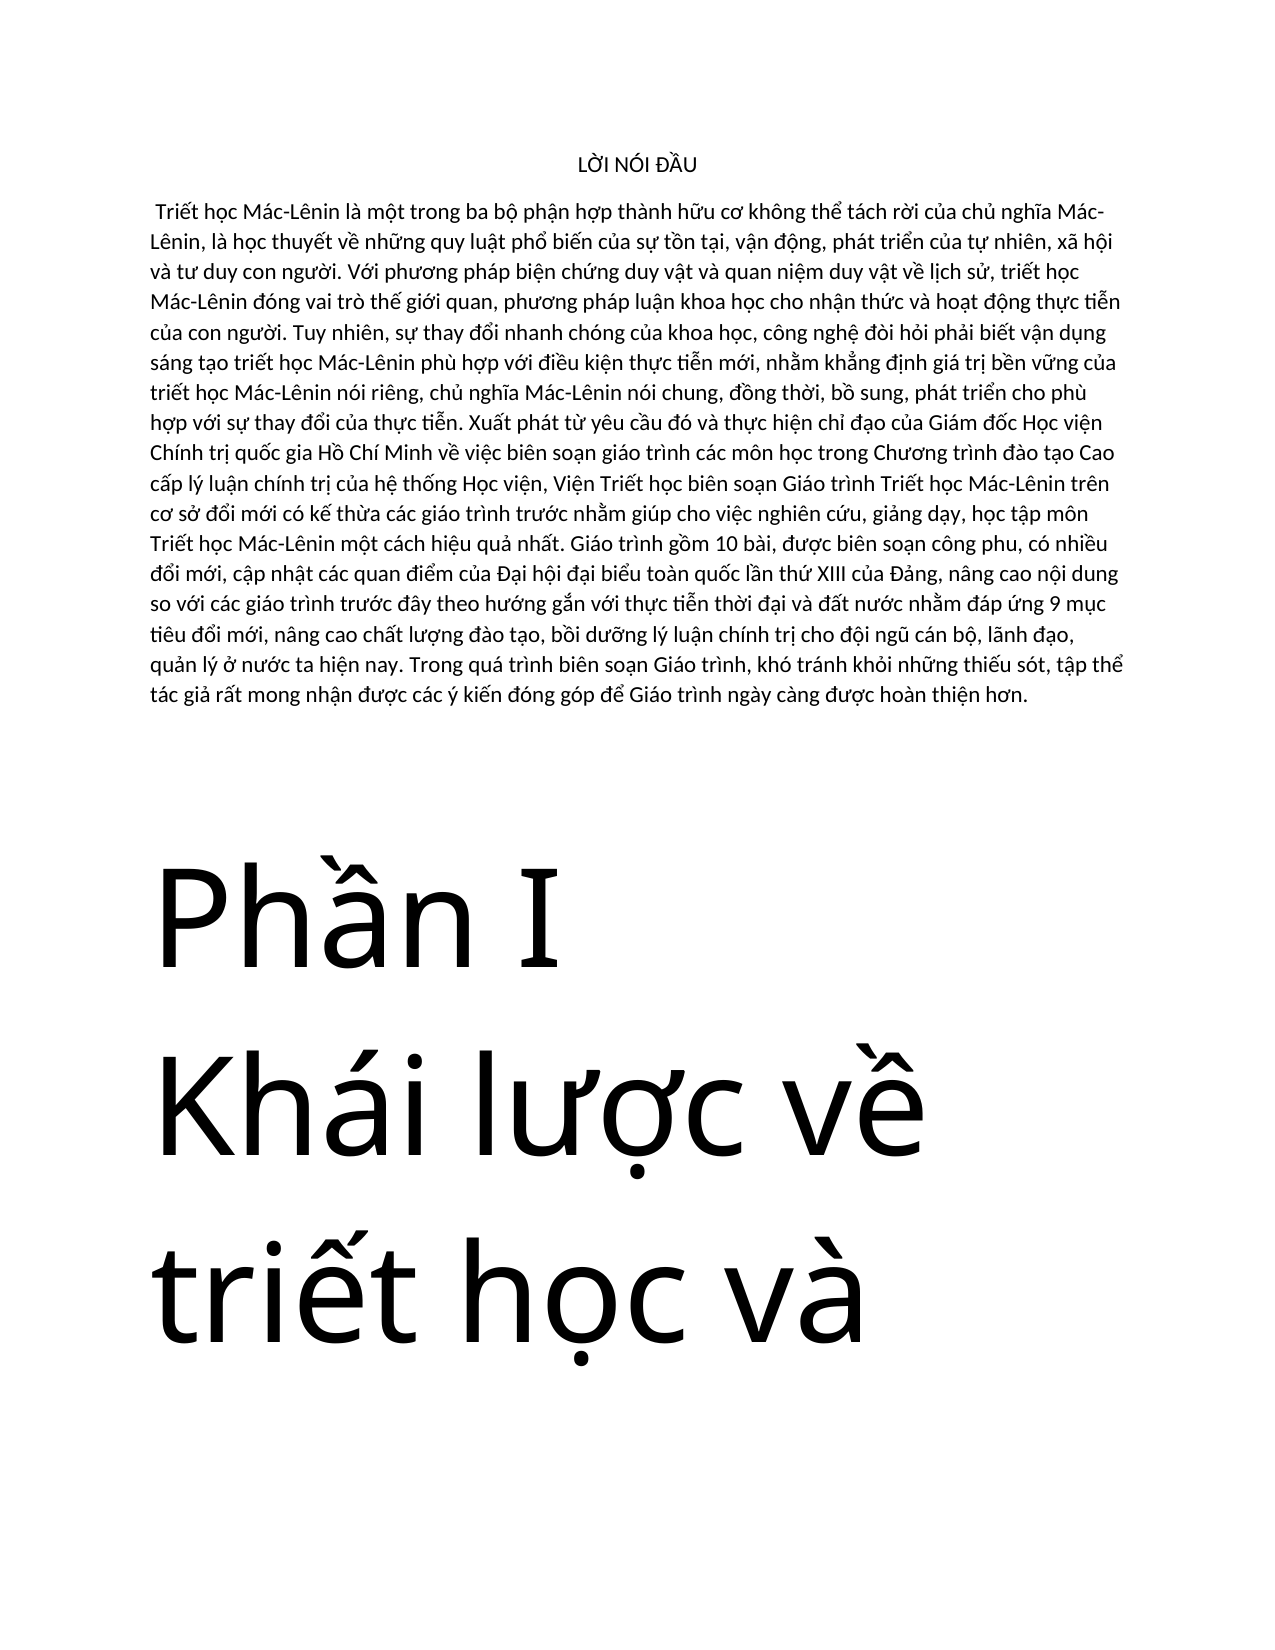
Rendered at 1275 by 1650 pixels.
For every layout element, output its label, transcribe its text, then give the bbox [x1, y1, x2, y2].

text Phần I [150, 821, 1125, 1008]
text Triết học Mác-Lênin là một trong ba bộ phận hợp thành hữu cơ không thể tách rời của chủ nghĩa Mác-Lênin, là học thuyết về những quy luật phổ biến của sự tồn tại, vận động, phát triển của tự nhiên, xã hội và tư duy con người. Với phương pháp biện chứng duy vật và quan niệm duy vật về lịch sử, triết học Mác-Lênin đóng vai trò thế giới quan, phương pháp luận khoa học cho nhận thức và hoạt động thực tiễn của con người. Tuy nhiên, sự thay đổi nhanh chóng của khoa học, công nghệ đòi hỏi phải biết vận dụng sáng tạo triết học Mác-Lênin phù hợp với điều kiện thực tiễn mới, nhằm khẳng định giá trị bền vững của triết học Mác-Lênin nói riêng, chủ nghĩa Mác-Lênin nói chung, đồng thời, bồ sung, phát triển cho phù hợp với sự thay đổi của thực tiễn. Xuất phát từ yêu cầu đó và thực hiện chỉ đạo của Giám đốc Học viện Chính trị quốc gia Hồ Chí Minh về việc biên soạn giáo trình các môn học trong Chương trình đào tạo Cao cấp lý luận chính trị của hệ thống Học viện, Viện Triết học biên soạn Giáo trình Triết học Mác-Lênin trên cơ sở đổi mới có kế thừa các giáo trình trước nhằm giúp cho việc nghiên cứu, giảng dạy, học tập môn Triết học Mác-Lênin một cách hiệu quả nhất. Giáo trình gồm 10 bài, được biên soạn công phu, có nhiều đổi mới, cập nhật các quan điểm của Đại hội đại biểu toàn quốc lần thứ XIII của Đảng, nâng cao nội dung so với các giáo trình trước đây theo hướng gắn với thực tiễn thời đại và đất nước nhằm đáp ứng 9 mục tiêu đổi mới, nâng cao chất lượng đào tạo, bồi dưỡng lý luận chính trị cho đội ngũ cán bộ, lãnh đạo, quản lý ở nước ta hiện nay. Trong quá trình biên soạn Giáo trình, khó tránh khỏi những thiếu sót, tập thể tác giả rất mong nhận được các ý kiến đóng góp để Giáo trình ngày càng được hoàn thiện hơn. [150, 197, 1125, 708]
text LỜI NÓI ĐẦU [150, 150, 1125, 178]
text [150, 1008, 1125, 1383]
